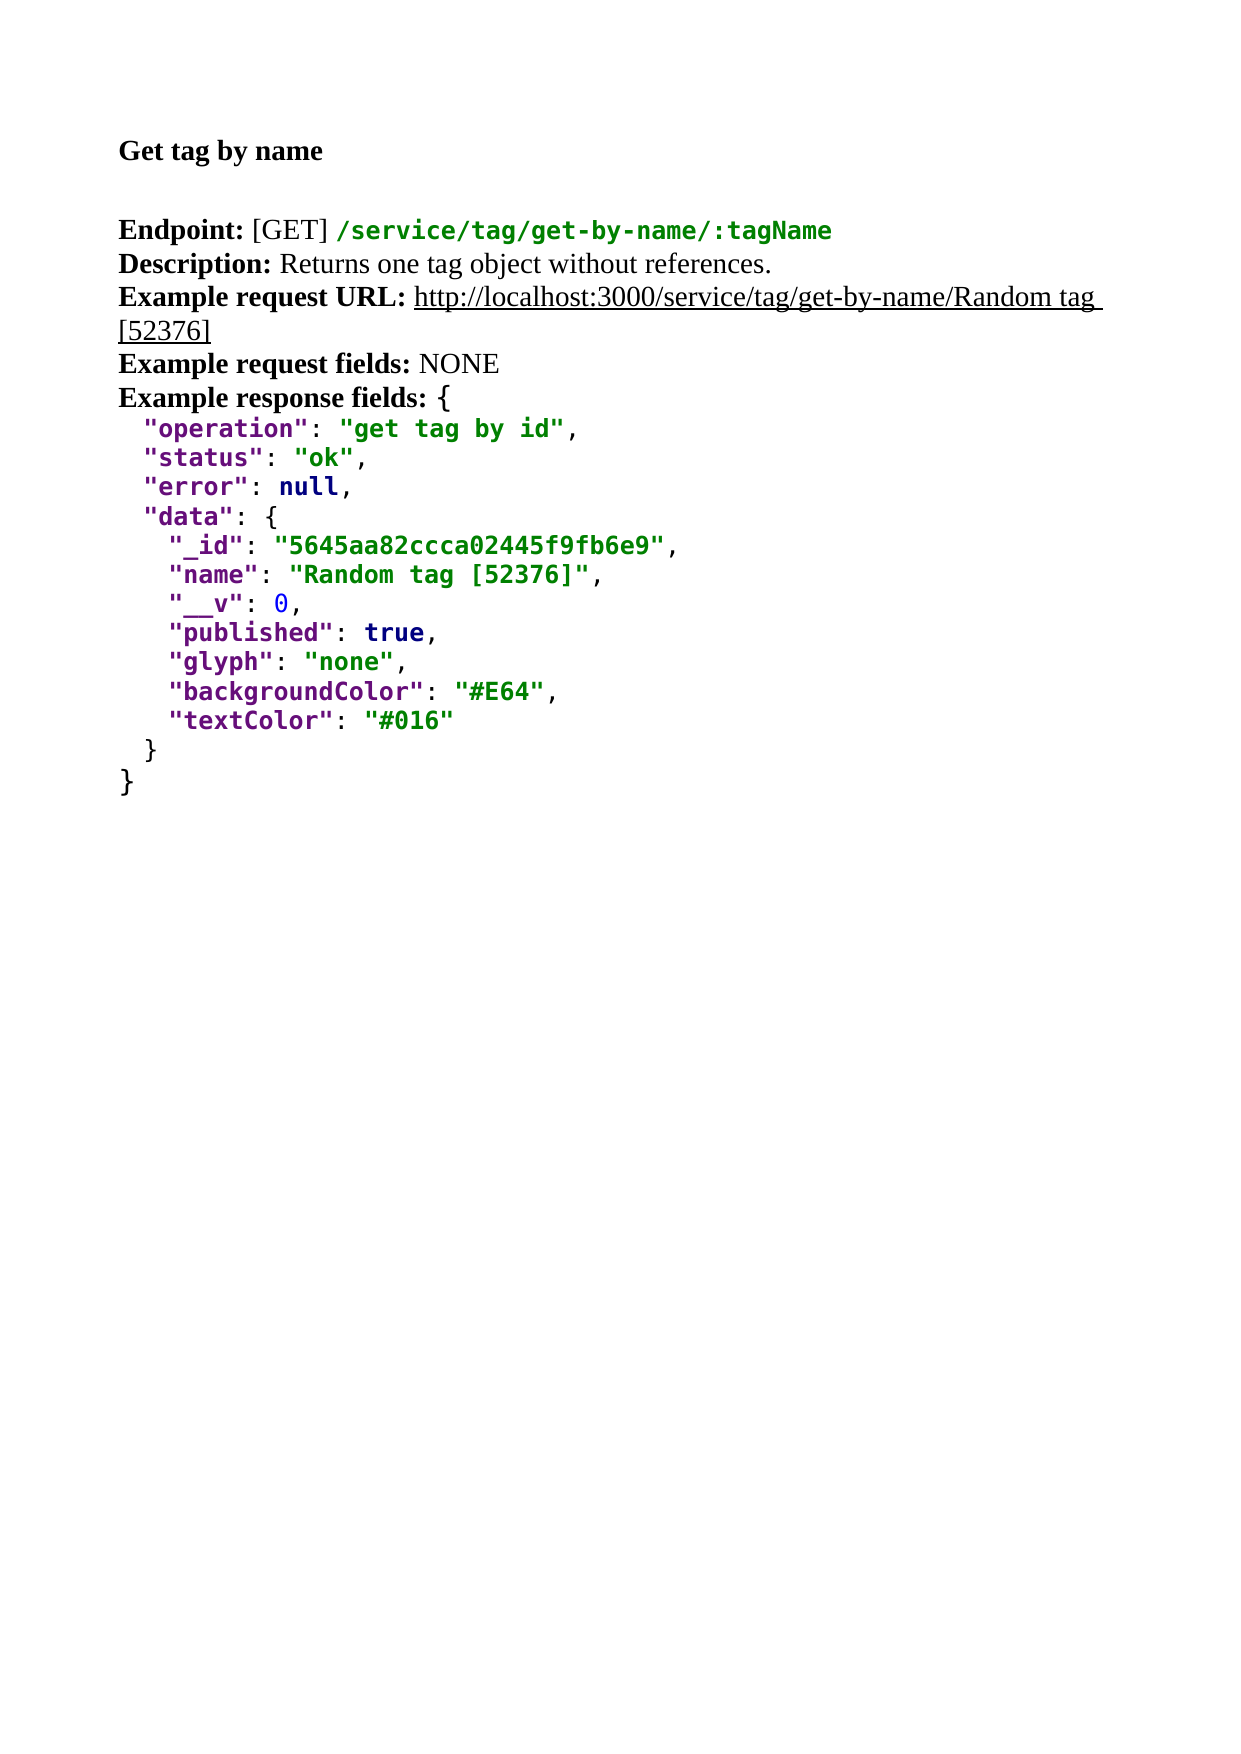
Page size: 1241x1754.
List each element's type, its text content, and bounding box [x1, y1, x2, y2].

text Description: Returns one tag object without references. [118, 246, 1122, 279]
text "__v": 0, [118, 589, 1122, 618]
text "name": "Random tag [52376]", [118, 560, 1122, 589]
text "data": { [118, 502, 1122, 531]
text "_id": "5645aa82ccca02445f9fb6e9", [118, 531, 1122, 560]
text "error": null, [118, 472, 1122, 502]
text "status": "ok", [118, 443, 1122, 472]
text "backgroundColor": "#E64", [118, 677, 1122, 706]
text "operation": "get tag by id", [118, 414, 1122, 443]
text Get tag by name [118, 133, 1122, 166]
text Example request URL: http://localhost:3000/service/tag/get-by-name/Random tag [52376] [118, 279, 1122, 346]
text "textColor": "#016" [118, 706, 1122, 735]
text Example request fields: NONE [118, 346, 1122, 380]
text Endpoint: [GET] /service/tag/get-by-name/:tagName [118, 212, 1122, 246]
text "published": true, [118, 618, 1122, 647]
text "glyph": "none", [118, 647, 1122, 677]
text } [118, 764, 1122, 798]
text Example response fields: { [118, 380, 1122, 414]
text } [118, 735, 1122, 764]
